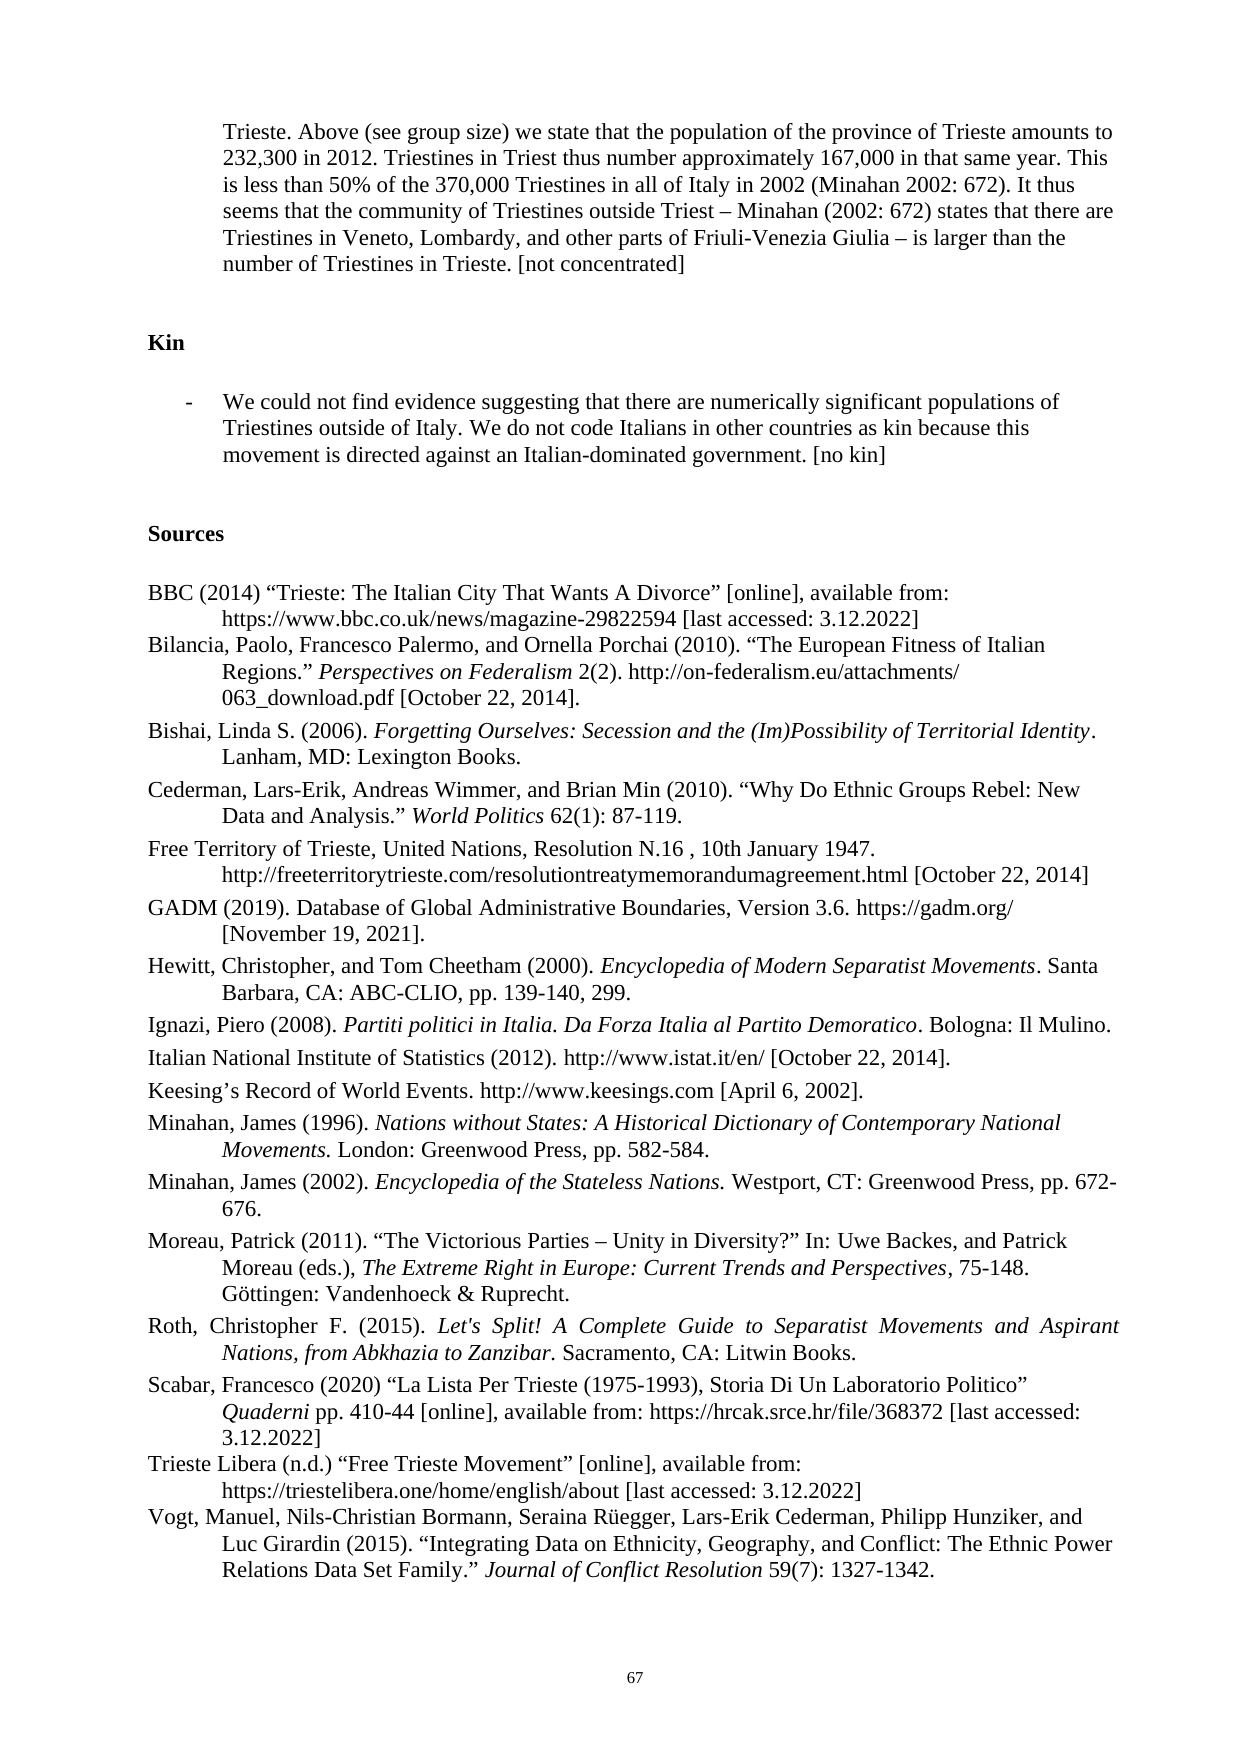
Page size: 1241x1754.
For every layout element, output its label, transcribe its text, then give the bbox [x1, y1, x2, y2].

text Roth, Christopher F. (2015). Let's Split! A Complete Guide to Separatist Movements and Aspirant Nations, from Abkhazia to Zanzibar. Sacramento, CA: Litwin Books. [148, 1312, 1122, 1365]
text Trieste Libera (n.d.) “Free Trieste Movement” [online], available from: https://triestelibera.one/home/english/about [last accessed: 3.12.2022] [148, 1451, 1122, 1503]
text Minahan, James (1996). Nations without States: A Historical Dictionary of Contemporary National Movements. London: Greenwood Press, pp. 582-584. [148, 1109, 1122, 1162]
text Free Territory of Trieste, United Nations, Resolution N.16 , 10th January 1947. http://freeterritorytrieste.com/resolutiontreatymemorandumagreement.html [October 22, 2014] [148, 834, 1122, 887]
text Kin [148, 329, 1122, 355]
text Bilancia, Paolo, Francesco Palermo, and Ornella Porchai (2010). “The European Fitness of Italian Regions.” Perspectives on Federalism 2(2). http://on-federalism.eu/attachments/ 063_download.pdf [October 22, 2014]. [148, 631, 1122, 710]
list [185, 118, 1122, 276]
text Bishai, Linda S. (2006). Forgetting Ourselves: Secession and the (Im)Possibility of Territorial Identity. Lanham, MD: Lexington Books. [148, 717, 1122, 769]
text Minahan, James (2002). Encyclopedia of the Stateless Nations. Westport, CT: Greenwood Press, pp. 672-676. [148, 1168, 1122, 1221]
text Scabar, Francesco (2020) “La Lista Per Trieste (1975-1993), Storia Di Un Laboratorio Politico” Quaderni pp. 410-44 [online], available from: https://hrcak.srce.hr/file/368372 [last accessed: 3.12.2022] [148, 1371, 1122, 1451]
text GADM (2019). Database of Global Administrative Boundaries, Version 3.6. https://gadm.org/ [November 19, 2021]. [148, 893, 1122, 946]
list We could not find evidence suggesting that there are numerically significant populations of Triestines outside of Italy. We do not code Italians in other countries as kin because this movement is directed against an Italian-dominated government. [no kin] [185, 388, 1122, 467]
text Moreau, Patrick (2011). “The Victorious Parties – Unity in Diversity?” In: Uwe Backes, and Patrick Moreau (eds.), The Extreme Right in Europe: Current Trends and Perspectives, 75-148. Göttingen: Vandenhoeck & Ruprecht. [148, 1227, 1122, 1306]
text Sources [148, 520, 1122, 546]
text BBC (2014) “Trieste: The Italian City That Wants A Divorce” [online], available from: https://www.bbc.co.uk/news/magazine-29822594 [last accessed: 3.12.2022] [148, 579, 1122, 631]
text Keesing’s Record of World Events. http://www.keesings.com [April 6, 2002]. [148, 1077, 1122, 1103]
text Ignazi, Piero (2008). Partiti politici in Italia. Da Forza Italia al Partito Demoratico. Bologna: Il Mulino. [148, 1011, 1122, 1038]
text Cederman, Lars-Erik, Andreas Wimmer, and Brian Min (2010). “Why Do Ethnic Groups Rebel: New Data and Analysis.” World Politics 62(1): 87-119. [148, 776, 1122, 828]
text Hewitt, Christopher, and Tom Cheetham (2000). Encyclopedia of Modern Separatist Movements. Santa Barbara, CA: ABC-CLIO, pp. 139-140, 299. [148, 952, 1122, 1005]
text Italian National Institute of Statistics (2012). http://www.istat.it/en/ [October 22, 2014]. [148, 1044, 1122, 1070]
text Vogt, Manuel, Nils-Christian Bormann, Seraina Rüegger, Lars-Erik Cederman, Philipp Hunziker, and Luc Girardin (2015). “Integrating Data on Ethnicity, Geography, and Conflict: The Ethnic Power Relations Data Set Family.” Journal of Conflict Resolution 59(7): 1327-1342. [148, 1503, 1122, 1582]
